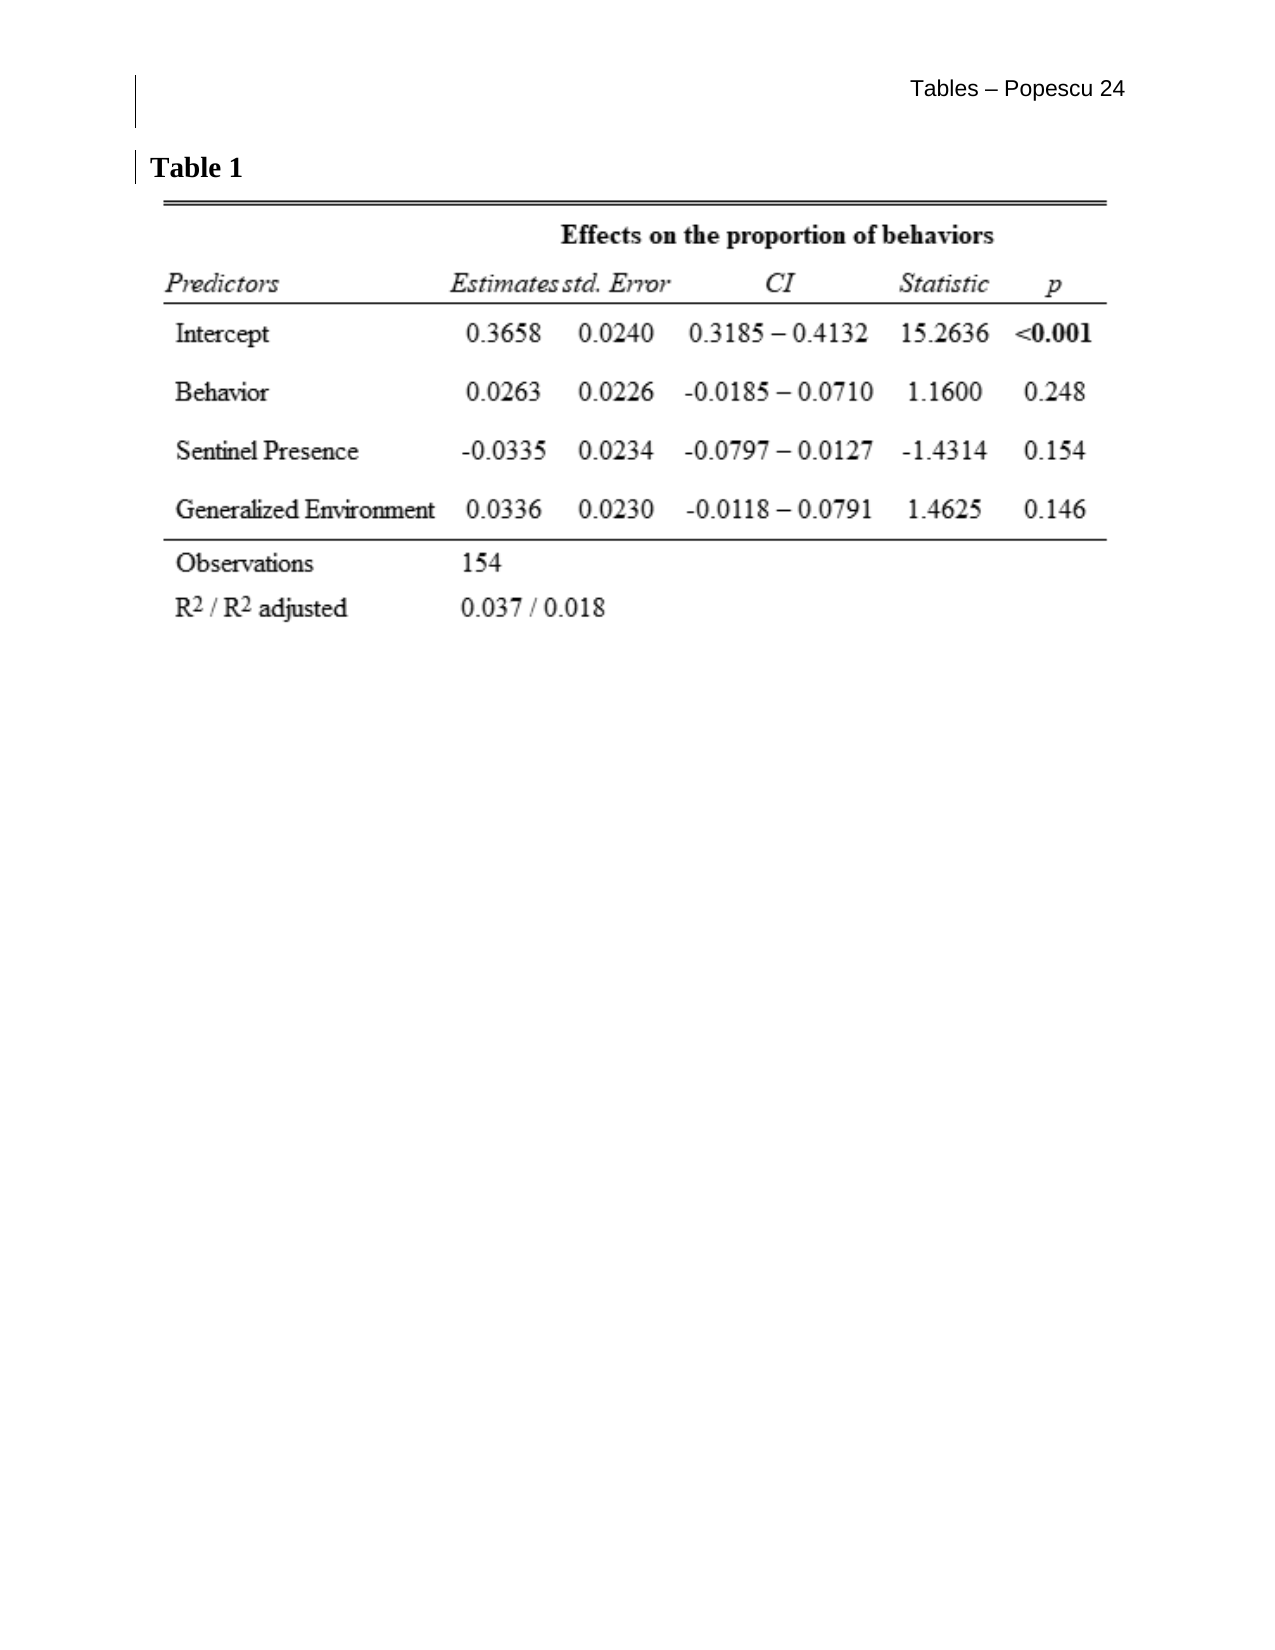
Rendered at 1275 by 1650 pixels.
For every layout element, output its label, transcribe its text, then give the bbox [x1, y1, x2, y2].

picture [150, 187, 1125, 638]
text Table 1 [150, 150, 1125, 187]
